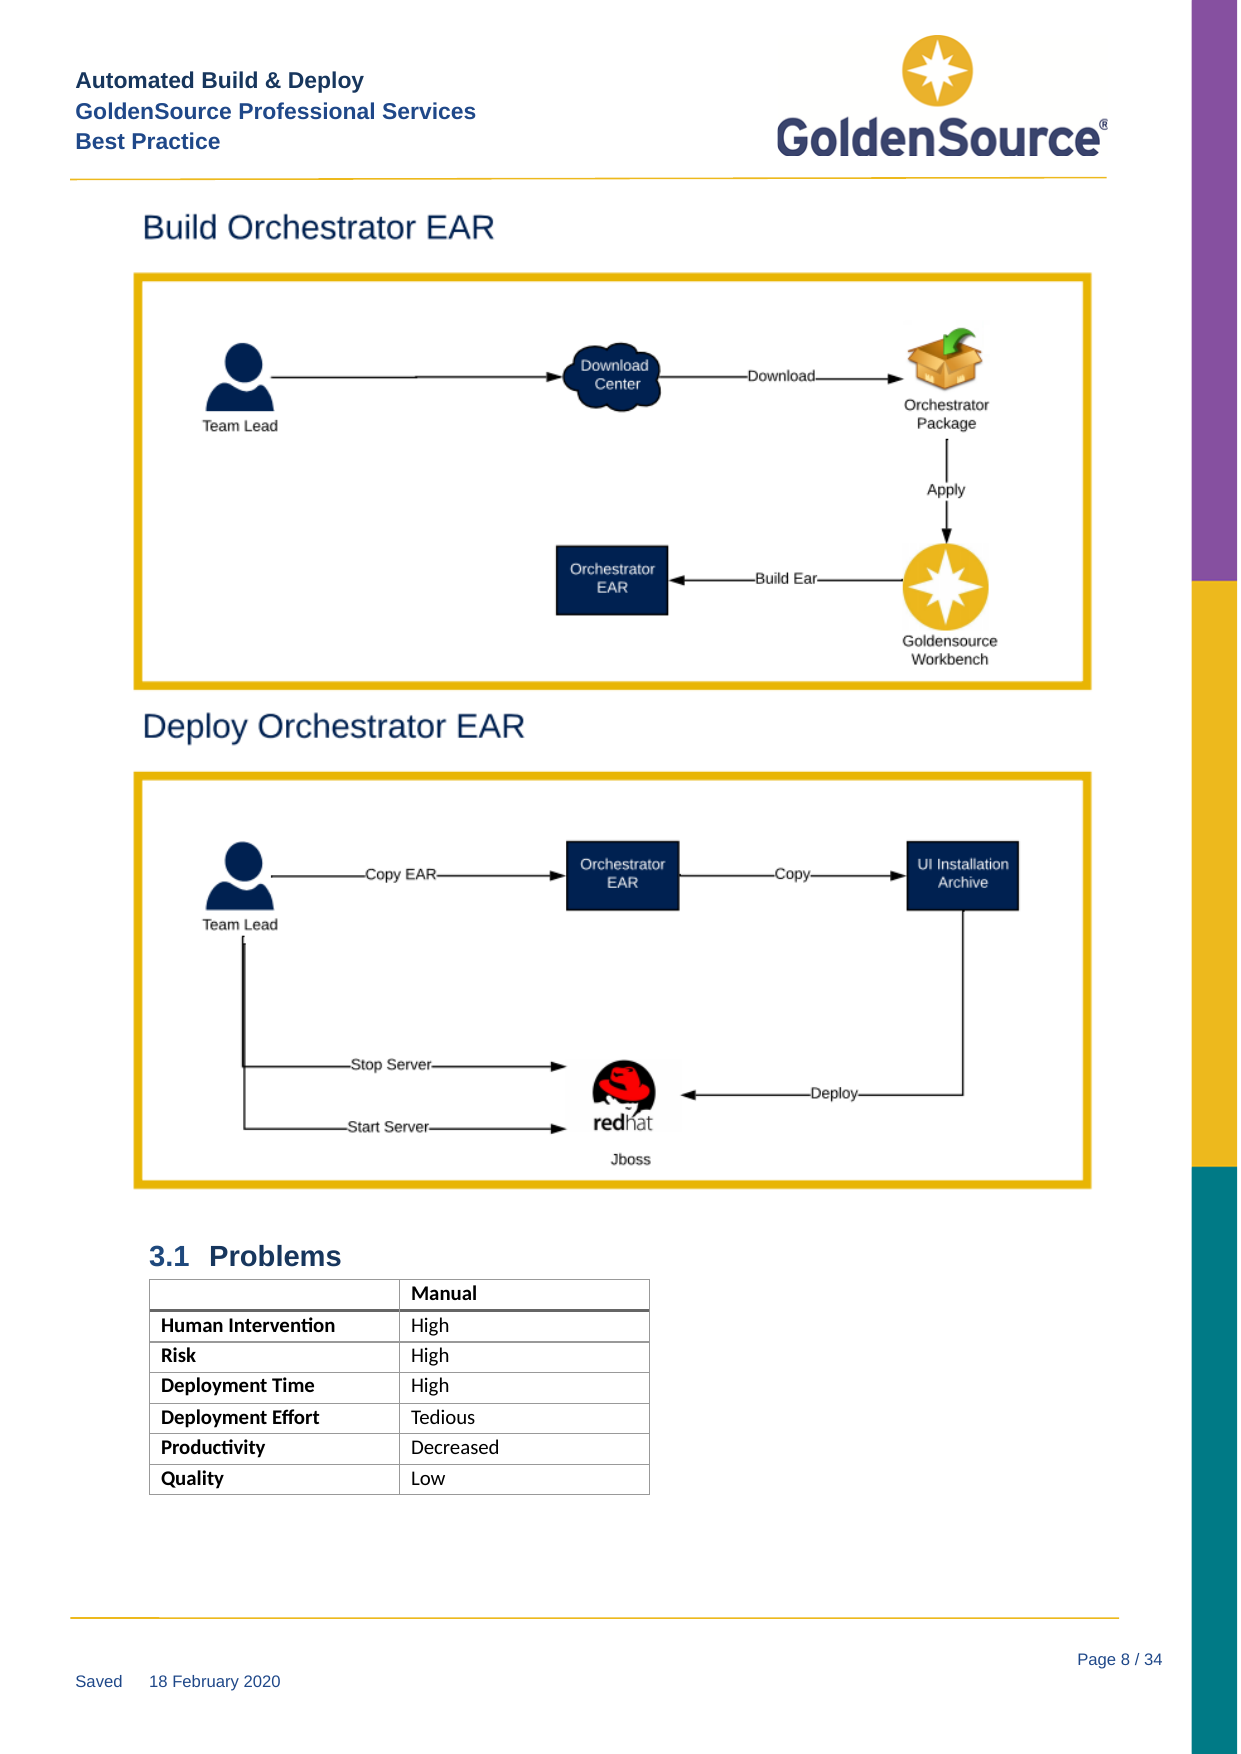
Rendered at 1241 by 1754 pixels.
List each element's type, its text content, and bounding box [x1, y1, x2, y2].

table_cell Deployment Effort [150, 1404, 399, 1433]
picture [111, 188, 1106, 1202]
table_header [150, 1280, 399, 1309]
picture [776, 35, 1108, 154]
table_cell Human Intervention [150, 1312, 399, 1341]
table_cell Deployment Time [150, 1373, 399, 1403]
table_cell Decreased [400, 1434, 649, 1464]
table_cell High [400, 1343, 649, 1372]
table_header Manual [400, 1280, 649, 1309]
table_cell Low [400, 1465, 649, 1494]
table_cell High [400, 1373, 649, 1403]
table_cell Productivity [150, 1434, 399, 1464]
table_cell Quality [150, 1465, 399, 1494]
table_cell Risk [150, 1343, 399, 1372]
table_cell Tedious [400, 1404, 649, 1433]
picture [1190, 0, 1237, 1751]
table_cell High [400, 1312, 649, 1341]
subtitle Problems [149, 1239, 1162, 1272]
